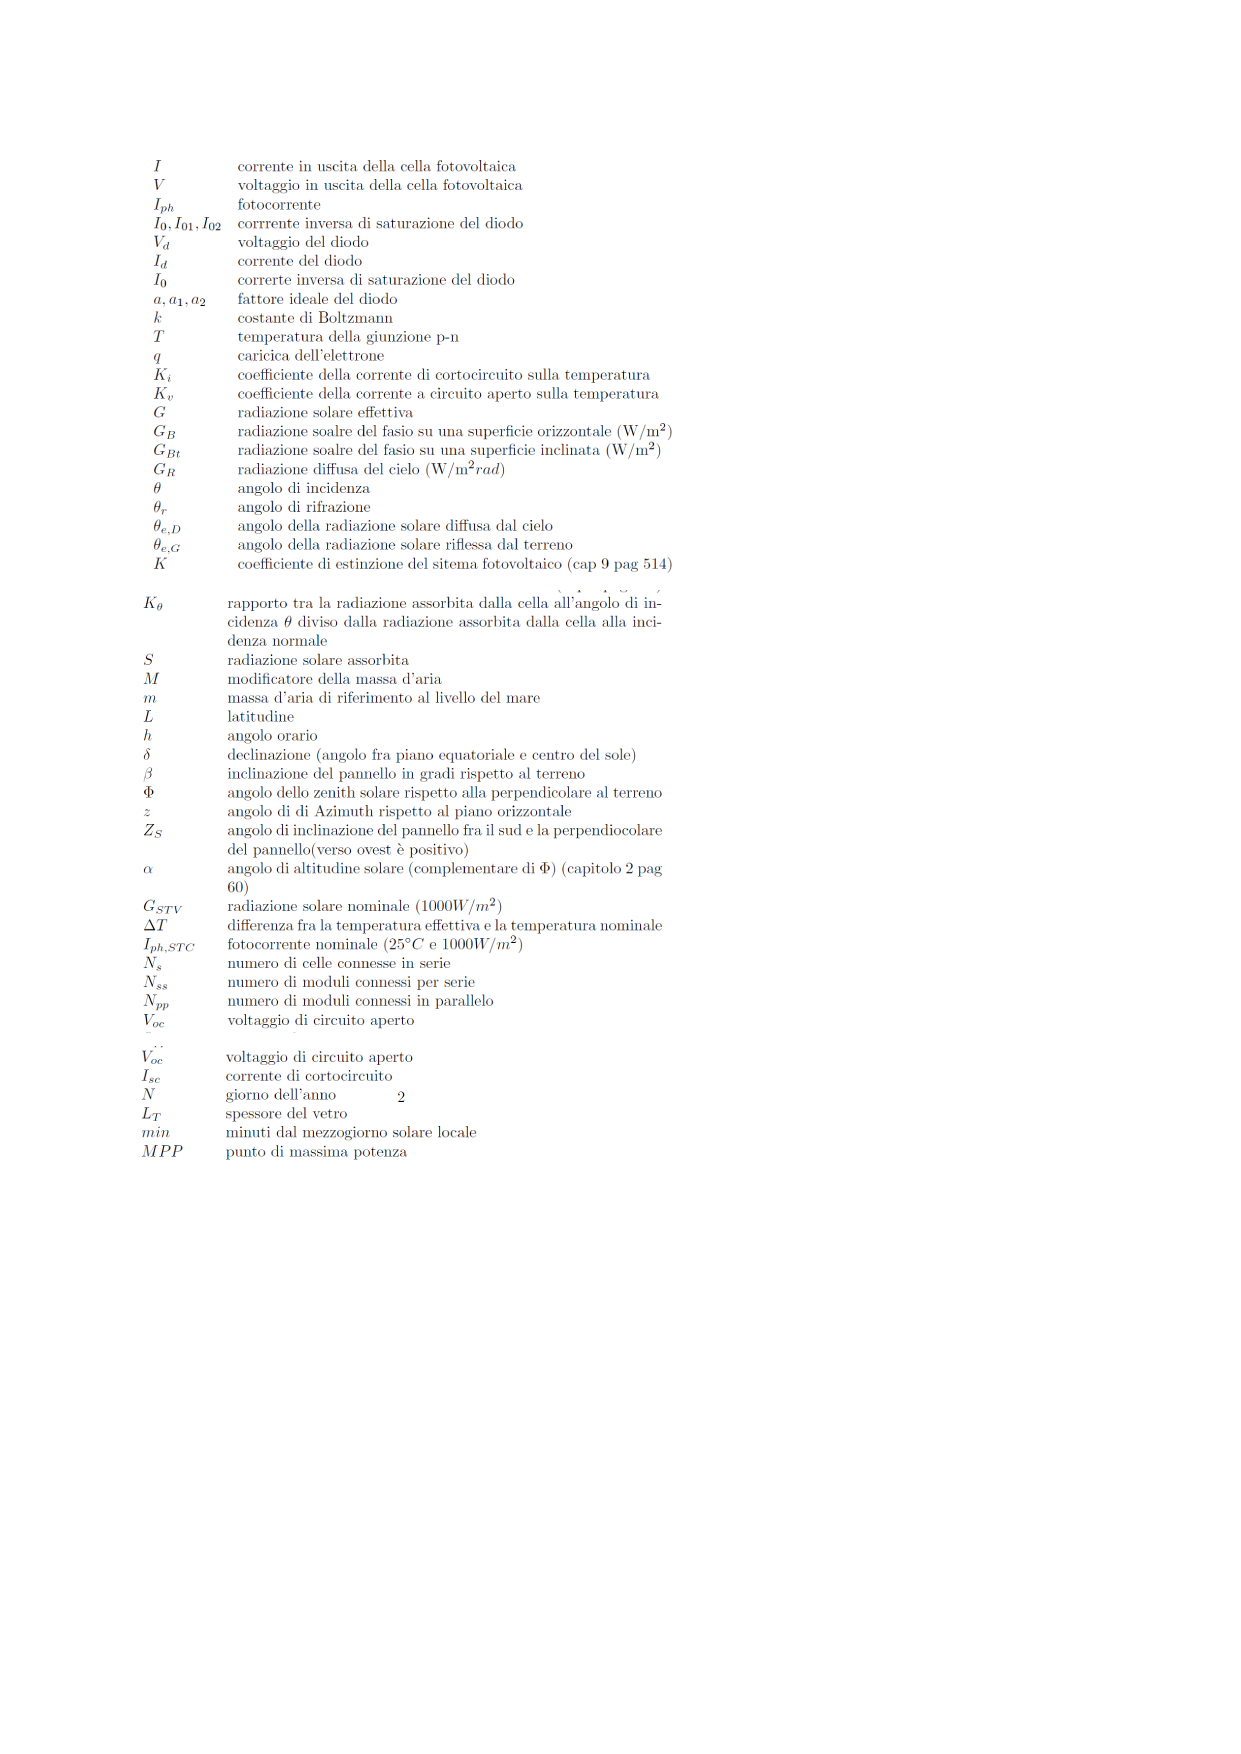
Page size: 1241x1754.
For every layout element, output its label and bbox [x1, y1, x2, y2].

picture [118, 1046, 519, 1220]
picture [118, 590, 705, 1033]
picture [118, 150, 771, 576]
